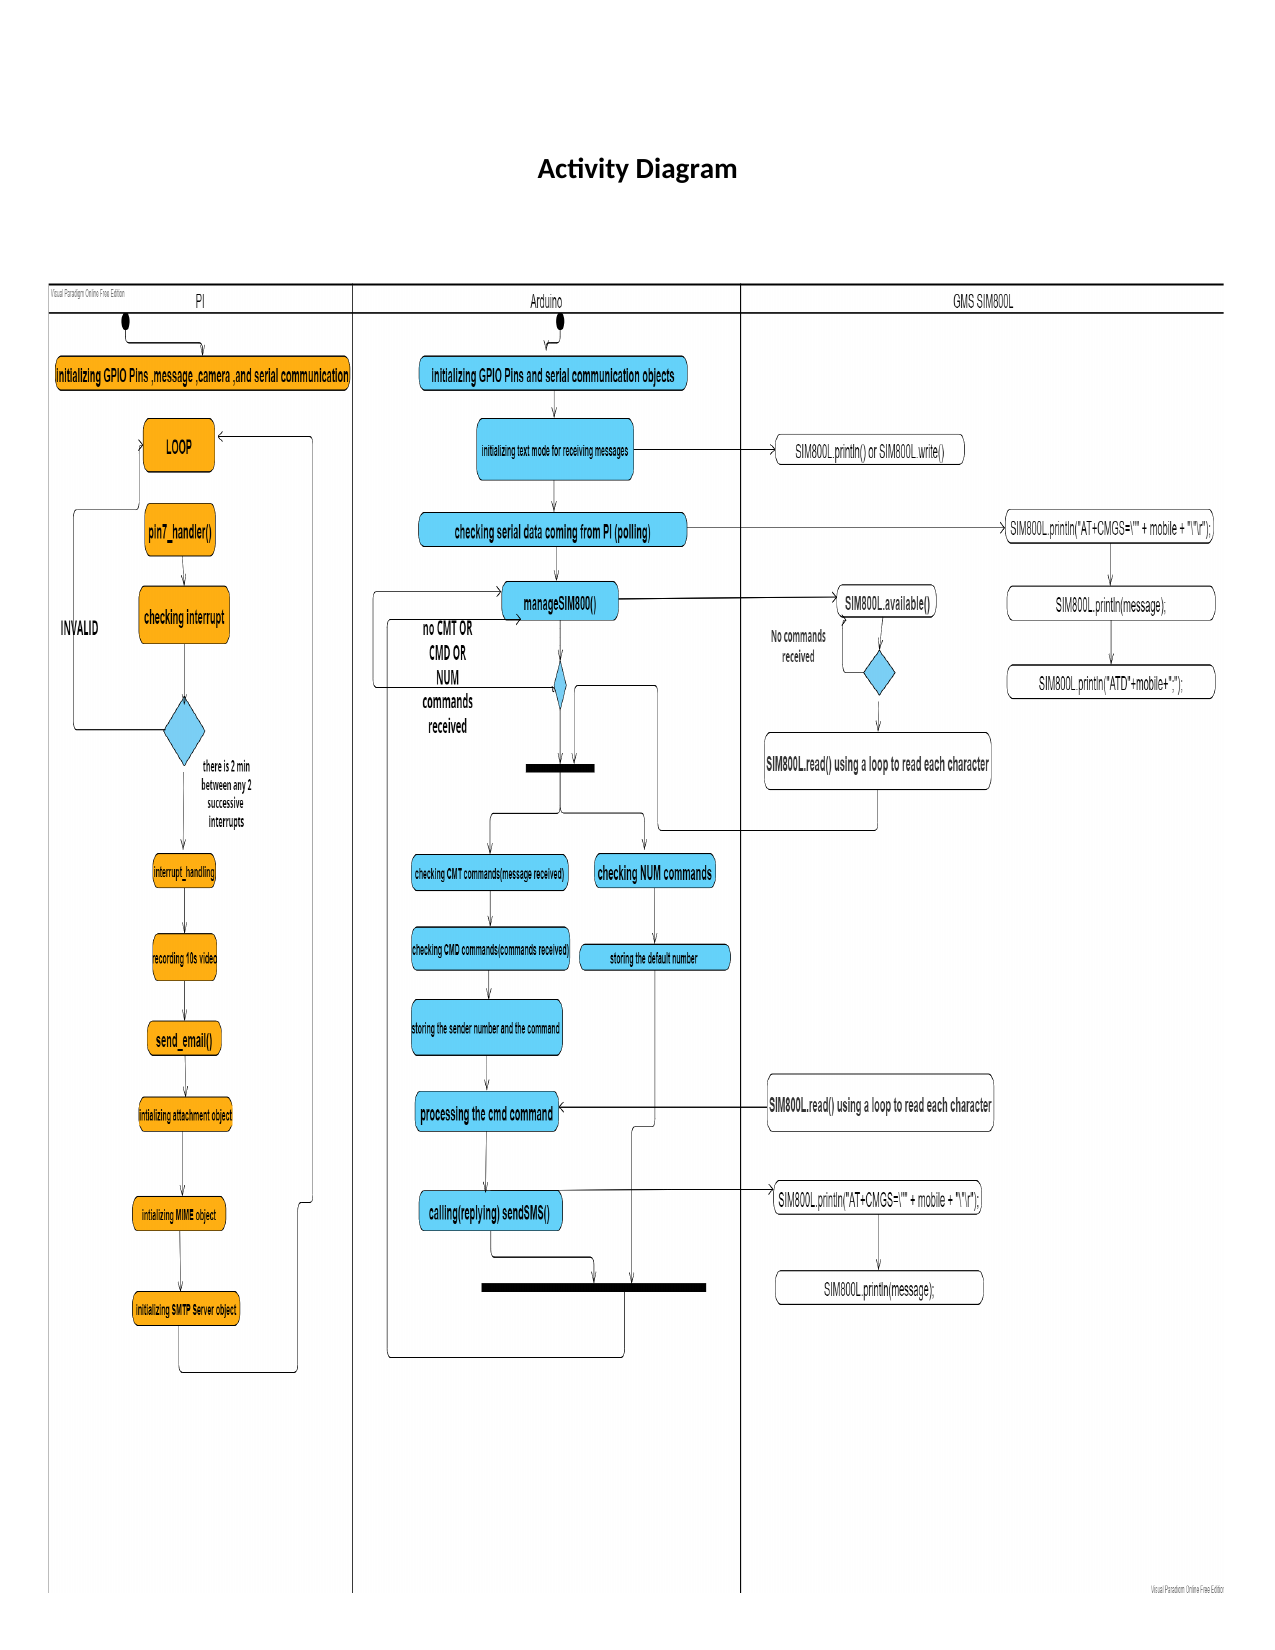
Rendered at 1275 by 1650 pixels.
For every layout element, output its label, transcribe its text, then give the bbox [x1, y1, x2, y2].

picture [48, 283, 1222, 1592]
text Activity Diagram [150, 150, 1125, 186]
